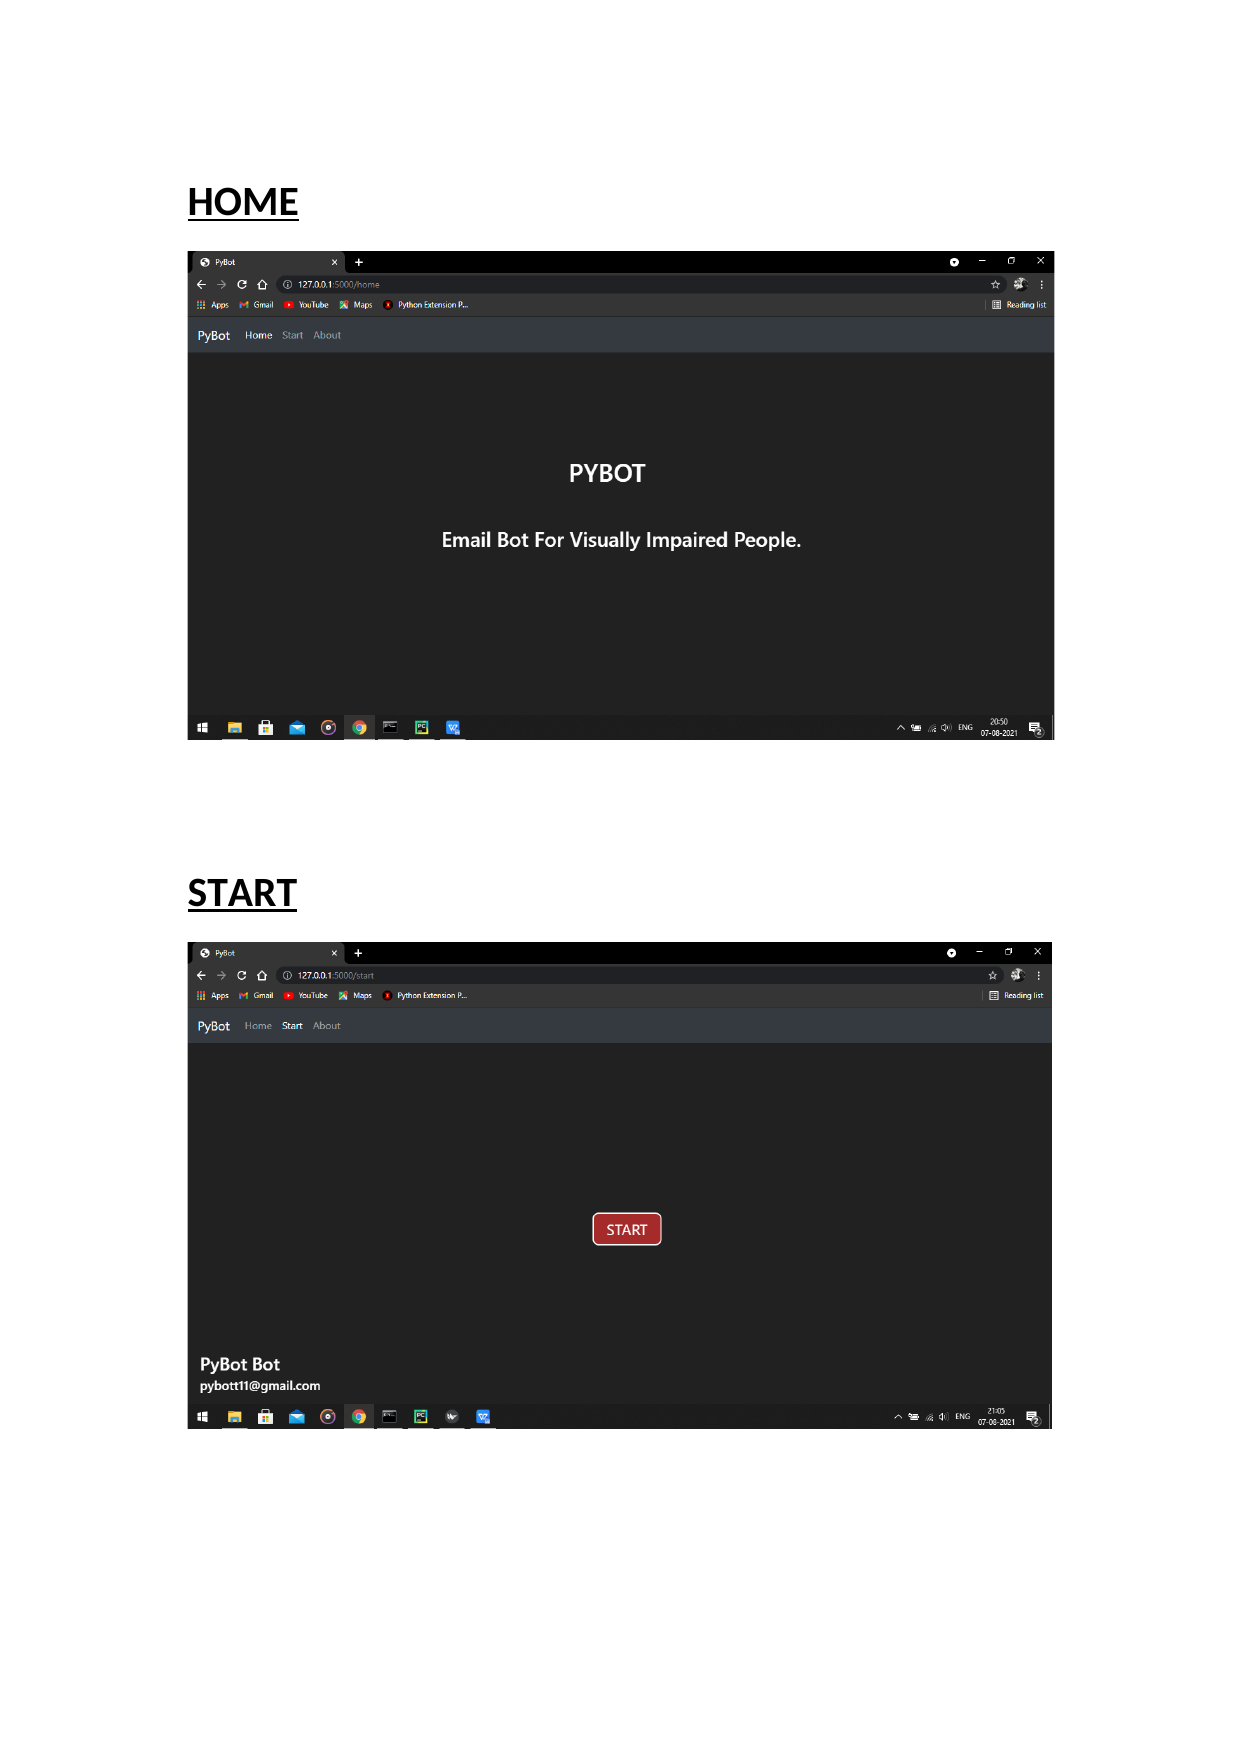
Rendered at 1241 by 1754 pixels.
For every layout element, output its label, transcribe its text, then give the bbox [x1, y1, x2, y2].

text START [187, 866, 1053, 917]
picture [187, 251, 1055, 740]
picture [187, 942, 1052, 1429]
text HOME [187, 175, 1053, 226]
